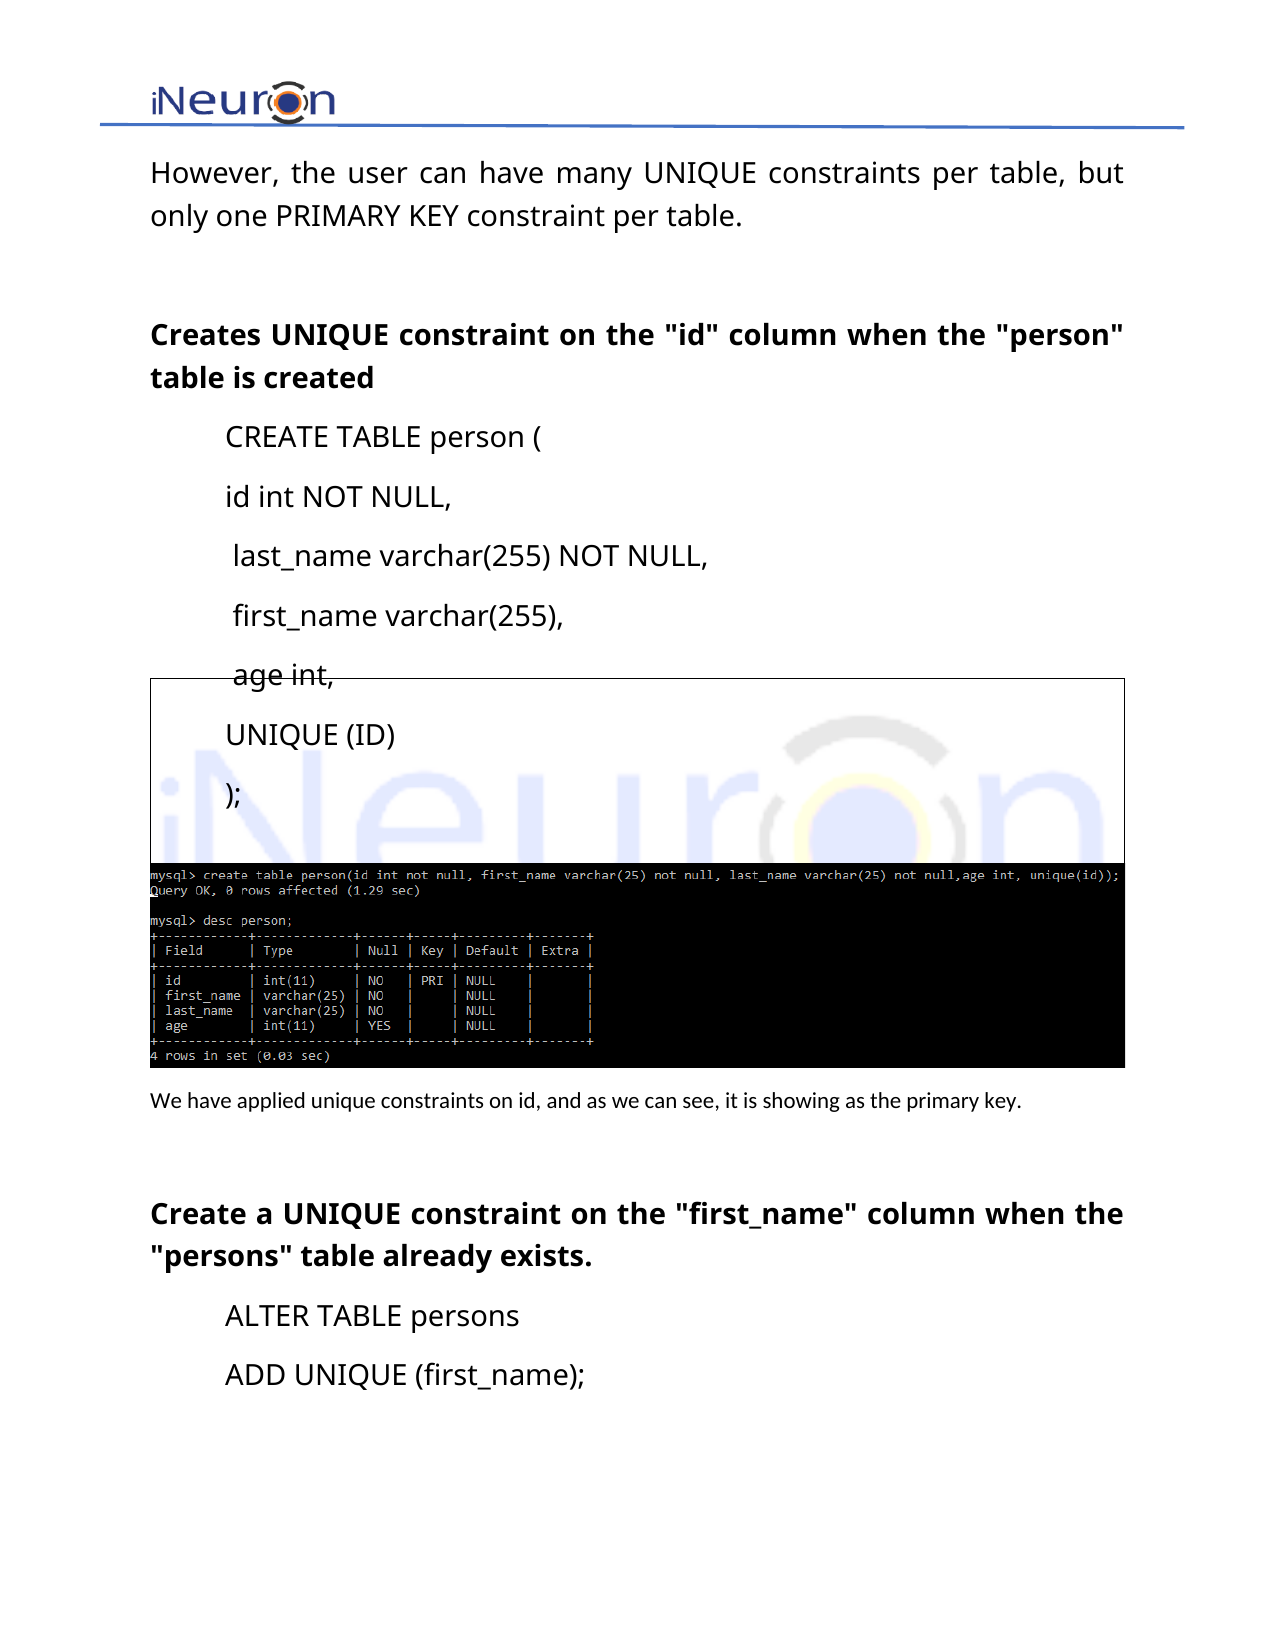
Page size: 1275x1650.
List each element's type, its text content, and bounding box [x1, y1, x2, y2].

text ADD UNIQUE (first_name); [150, 1355, 1125, 1394]
text CREATE TABLE person ( [150, 417, 1125, 456]
text UNIQUE (ID) [150, 714, 1125, 754]
picture [150, 75, 339, 125]
text id int NOT NULL, [150, 476, 1125, 516]
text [150, 152, 1125, 235]
text We have applied unique constraints on id, and as we can see, it is showing as the primary key. [150, 1087, 1125, 1114]
text ALTER TABLE persons [150, 1295, 1125, 1335]
text ); [150, 773, 1125, 813]
picture [150, 863, 1125, 1068]
text Creates UNIQUE constraint on the "id" column when the "person" table is created [150, 314, 1125, 397]
text first_name varchar(255), [150, 595, 1125, 635]
text age int, [150, 654, 1125, 694]
text Create a UNIQUE constraint on the "first_name" column when the "persons" table already exists. [150, 1193, 1125, 1275]
text last_name varchar(255) NOT NULL, [150, 536, 1125, 575]
